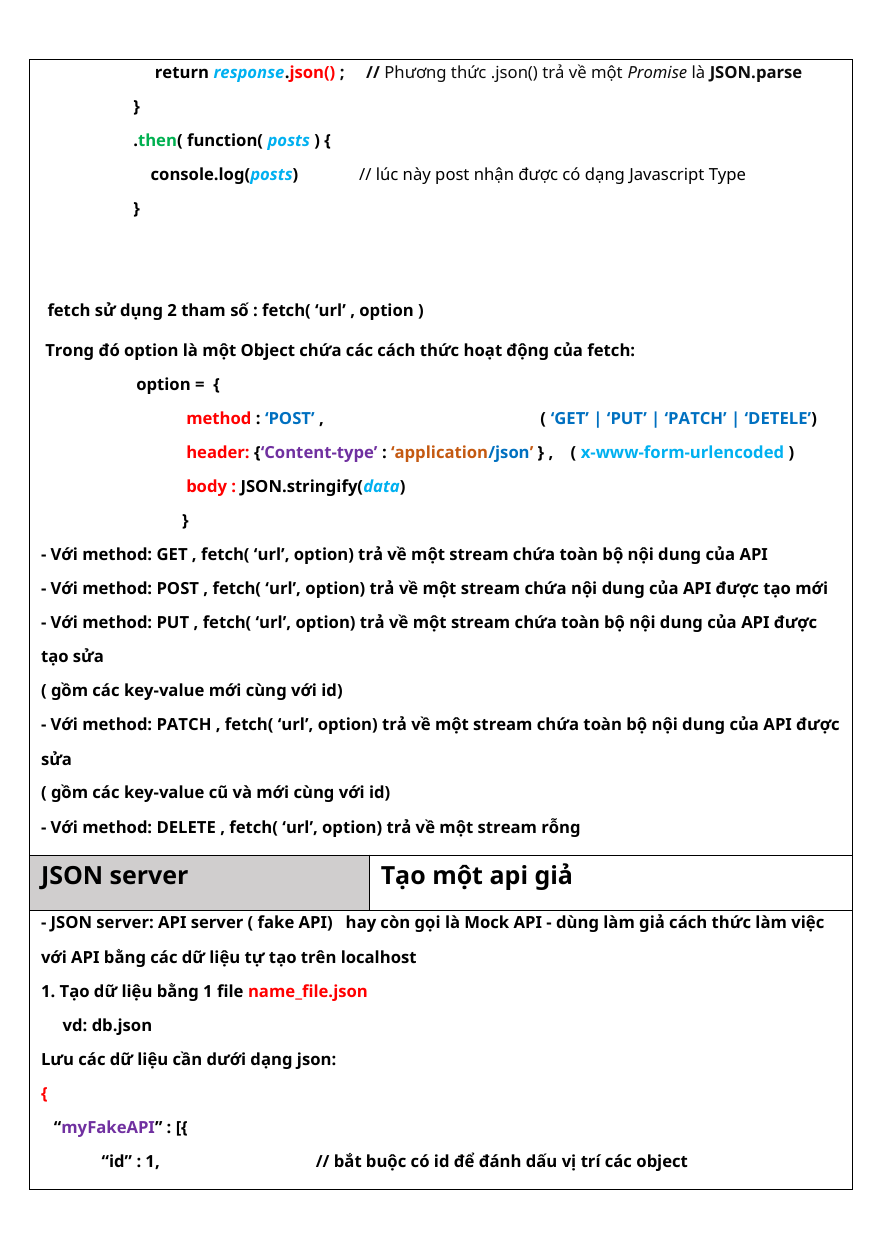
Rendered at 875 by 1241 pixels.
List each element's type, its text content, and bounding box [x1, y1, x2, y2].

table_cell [30, 911, 852, 1189]
table_cell Tạo một api giả [370, 856, 852, 910]
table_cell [30, 60, 852, 854]
table_cell JSON server [30, 856, 369, 910]
